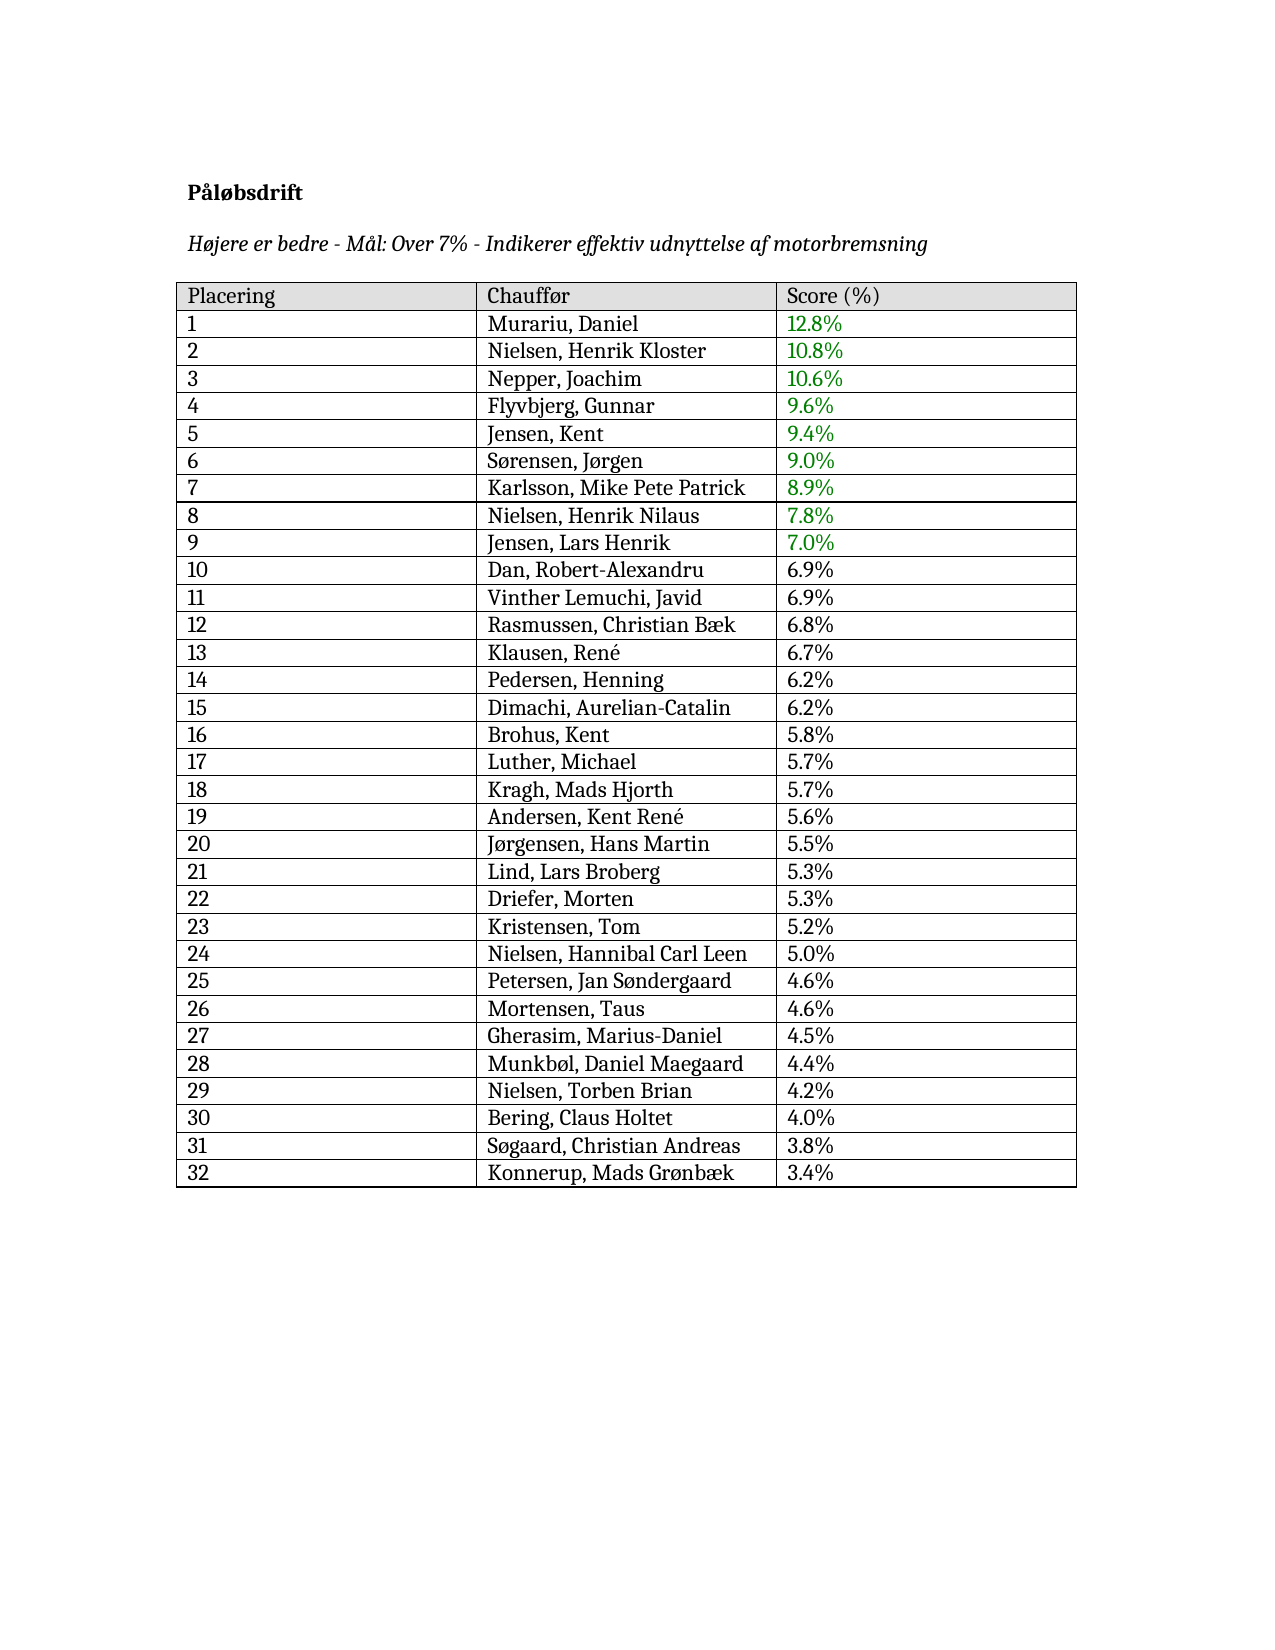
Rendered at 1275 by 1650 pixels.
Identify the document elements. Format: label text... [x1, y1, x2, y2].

table_cell Gherasim, Marius-Daniel [477, 1023, 776, 1049]
table_cell 4.6% [777, 996, 1076, 1022]
table_cell 1 [177, 311, 476, 337]
table_cell 3.4% [777, 1160, 1076, 1186]
table_cell Nielsen, Henrik Nilaus [477, 503, 776, 529]
table_cell Dan, Robert-Alexandru [477, 557, 776, 584]
table_cell 2 [177, 338, 476, 364]
table_cell Murariu, Daniel [477, 311, 776, 337]
table_cell 25 [177, 968, 476, 994]
table_cell 5.6% [777, 804, 1076, 830]
table_cell 10 [177, 557, 476, 584]
table_cell Mortensen, Taus [477, 996, 776, 1022]
table_cell 24 [177, 941, 476, 967]
table_cell Vinther Lemuchi, Javid [477, 585, 776, 611]
table_cell Nepper, Joachim [477, 366, 776, 392]
table_cell 5.5% [777, 831, 1076, 858]
table_cell 5.7% [777, 776, 1076, 803]
table_cell Søgaard, Christian Andreas [477, 1133, 776, 1159]
table_cell 6.9% [777, 585, 1076, 611]
table_cell Bering, Claus Holtet [477, 1105, 776, 1132]
table_cell 5 [177, 420, 476, 447]
table_cell 5.7% [777, 749, 1076, 775]
table_cell Nielsen, Torben Brian [477, 1078, 776, 1104]
table_cell Munkbøl, Daniel Maegaard [477, 1050, 776, 1077]
table_cell 3.8% [777, 1133, 1076, 1159]
table_cell Kristensen, Tom [477, 914, 776, 940]
table_cell Klausen, René [477, 640, 776, 666]
table_cell 10.6% [777, 366, 1076, 392]
table_cell 23 [177, 914, 476, 940]
table_cell 12 [177, 612, 476, 638]
table_cell 31 [177, 1133, 476, 1159]
table_header Score (%) [777, 283, 1076, 310]
table_cell 17 [177, 749, 476, 775]
table_cell 20 [177, 831, 476, 858]
table_cell Nielsen, Hannibal Carl Leen [477, 941, 776, 967]
table_cell 27 [177, 1023, 476, 1049]
text Påløbsdrift [187, 150, 1087, 207]
table_cell 6 [177, 448, 476, 474]
table_cell 4 [177, 393, 476, 419]
table_cell Rasmussen, Christian Bæk [477, 612, 776, 638]
table_cell 22 [177, 886, 476, 912]
table_cell 7.0% [777, 530, 1076, 556]
table_cell Lind, Lars Broberg [477, 859, 776, 885]
table_cell Jensen, Lars Henrik [477, 530, 776, 556]
table_cell Andersen, Kent René [477, 804, 776, 830]
table_cell Konnerup, Mads Grønbæk [477, 1160, 776, 1186]
table_cell Pedersen, Henning [477, 667, 776, 693]
table_cell 4.0% [777, 1105, 1076, 1132]
table_cell 6.2% [777, 694, 1076, 721]
table_cell 28 [177, 1050, 476, 1077]
table_cell Petersen, Jan Søndergaard [477, 968, 776, 994]
table_cell 6.8% [777, 612, 1076, 638]
table_cell 10.8% [777, 338, 1076, 364]
table_cell 4.5% [777, 1023, 1076, 1049]
text Højere er bedre - Mål: Over 7% - Indikerer effektiv udnyttelse af motorbremsning [187, 231, 1087, 258]
table_cell 9.0% [777, 448, 1076, 474]
table_header Chauffør [477, 283, 776, 310]
table_cell Driefer, Morten [477, 886, 776, 912]
table_cell 16 [177, 722, 476, 748]
table_cell 5.3% [777, 886, 1076, 912]
table_cell 5.2% [777, 914, 1076, 940]
table_cell 21 [177, 859, 476, 885]
table_cell 8 [177, 503, 476, 529]
table_cell 3 [177, 366, 476, 392]
table_cell Nielsen, Henrik Kloster [477, 338, 776, 364]
table_cell Dimachi, Aurelian-Catalin [477, 694, 776, 721]
table_cell 11 [177, 585, 476, 611]
table_cell 29 [177, 1078, 476, 1104]
table_cell 7 [177, 475, 476, 501]
table_cell 4.6% [777, 968, 1076, 994]
table_cell Flyvbjerg, Gunnar [477, 393, 776, 419]
table_cell 13 [177, 640, 476, 666]
table_cell Karlsson, Mike Pete Patrick [477, 475, 776, 501]
table_cell 9 [177, 530, 476, 556]
table_cell 6.7% [777, 640, 1076, 666]
table_cell 15 [177, 694, 476, 721]
table_cell 12.8% [777, 311, 1076, 337]
table_cell 18 [177, 776, 476, 803]
table_cell 5.8% [777, 722, 1076, 748]
table_cell 5.3% [777, 859, 1076, 885]
table_cell 5.0% [777, 941, 1076, 967]
table_cell Sørensen, Jørgen [477, 448, 776, 474]
table_cell Jensen, Kent [477, 420, 776, 447]
table_cell 32 [177, 1160, 476, 1186]
table_cell 8.9% [777, 475, 1076, 501]
table_cell 4.2% [777, 1078, 1076, 1104]
table_cell 6.9% [777, 557, 1076, 584]
table_cell 9.6% [777, 393, 1076, 419]
table_cell 7.8% [777, 503, 1076, 529]
table_cell 14 [177, 667, 476, 693]
table_cell 9.4% [777, 420, 1076, 447]
table_cell Jørgensen, Hans Martin [477, 831, 776, 858]
table_cell 30 [177, 1105, 476, 1132]
table_cell Kragh, Mads Hjorth [477, 776, 776, 803]
table_cell 26 [177, 996, 476, 1022]
table_cell 6.2% [777, 667, 1076, 693]
table_cell 4.4% [777, 1050, 1076, 1077]
table_header Placering [177, 283, 476, 310]
table_cell 19 [177, 804, 476, 830]
table_cell Brohus, Kent [477, 722, 776, 748]
table_cell Luther, Michael [477, 749, 776, 775]
